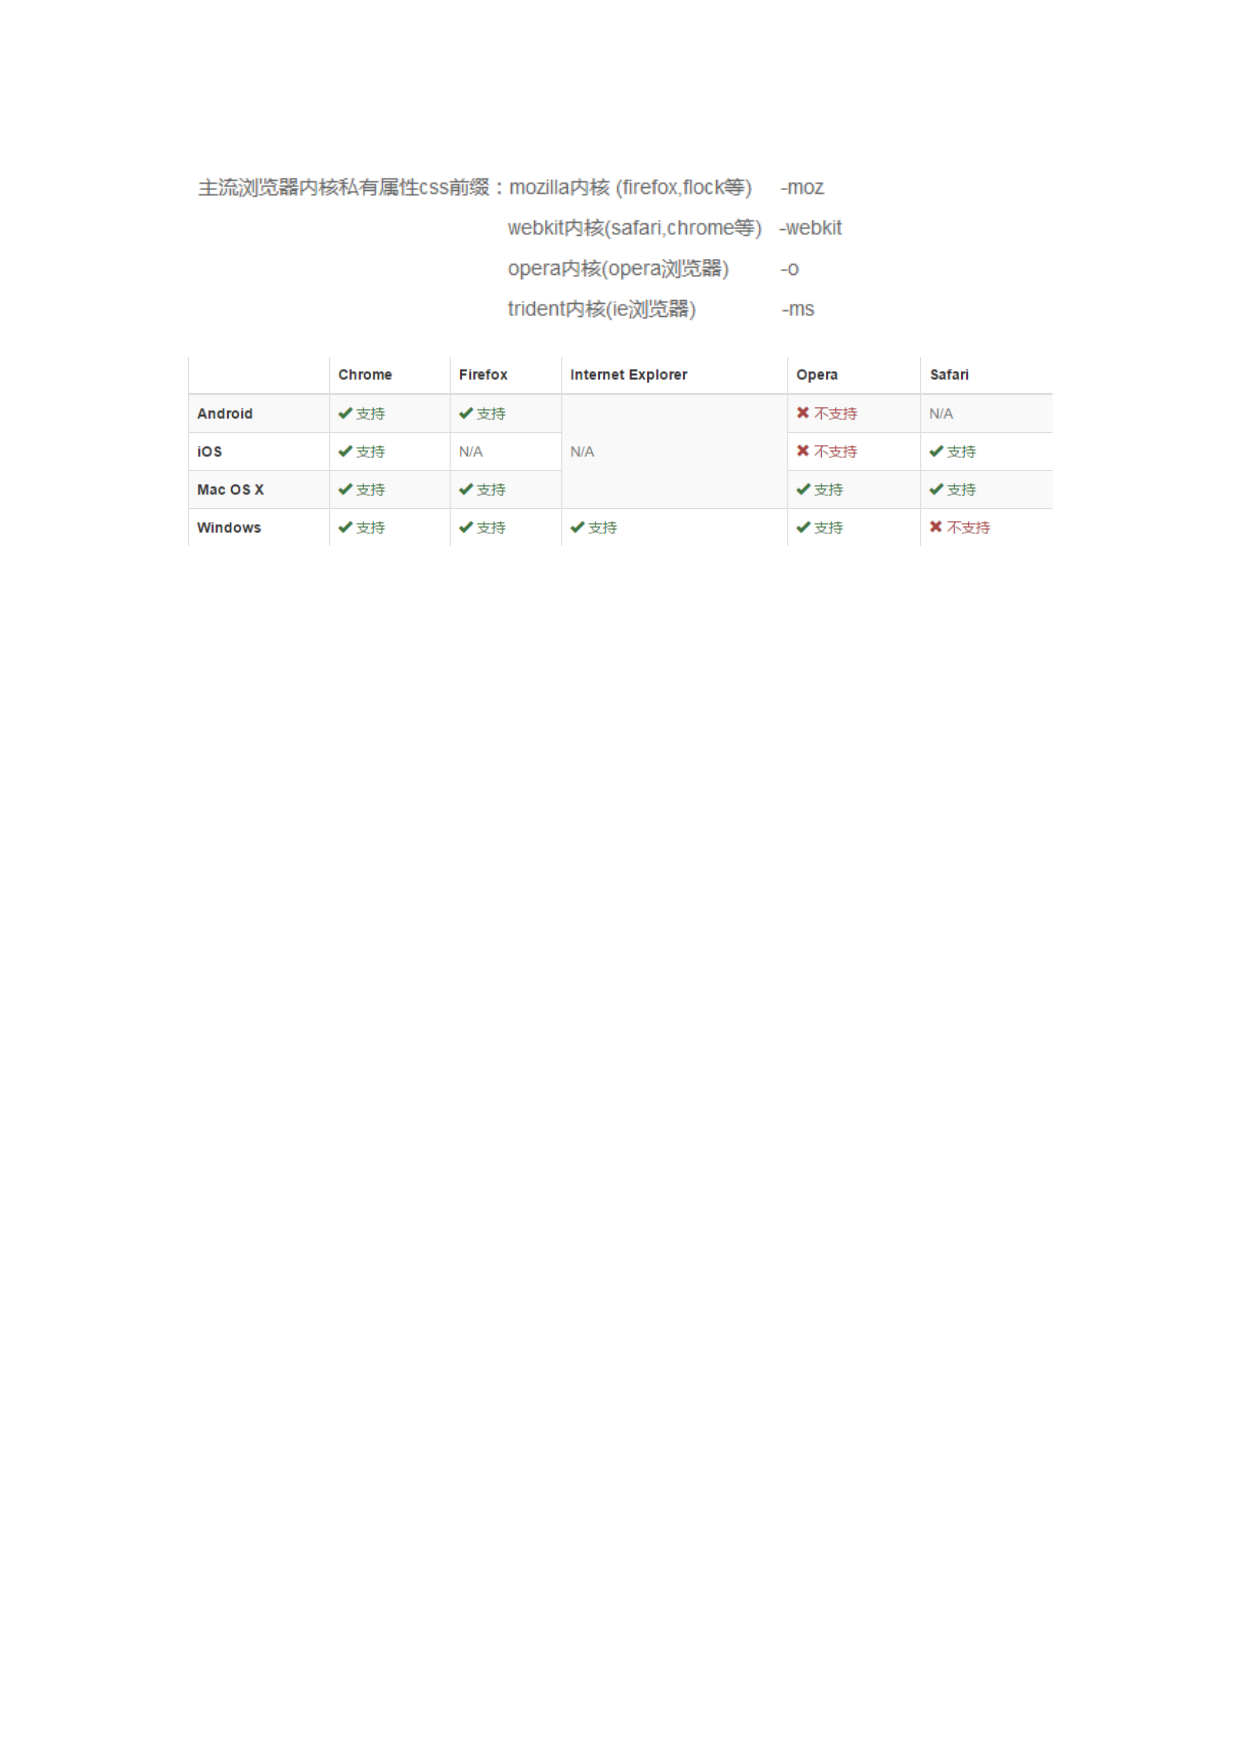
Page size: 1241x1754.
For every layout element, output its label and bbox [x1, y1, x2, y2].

picture [187, 162, 1053, 329]
picture [187, 357, 1053, 546]
